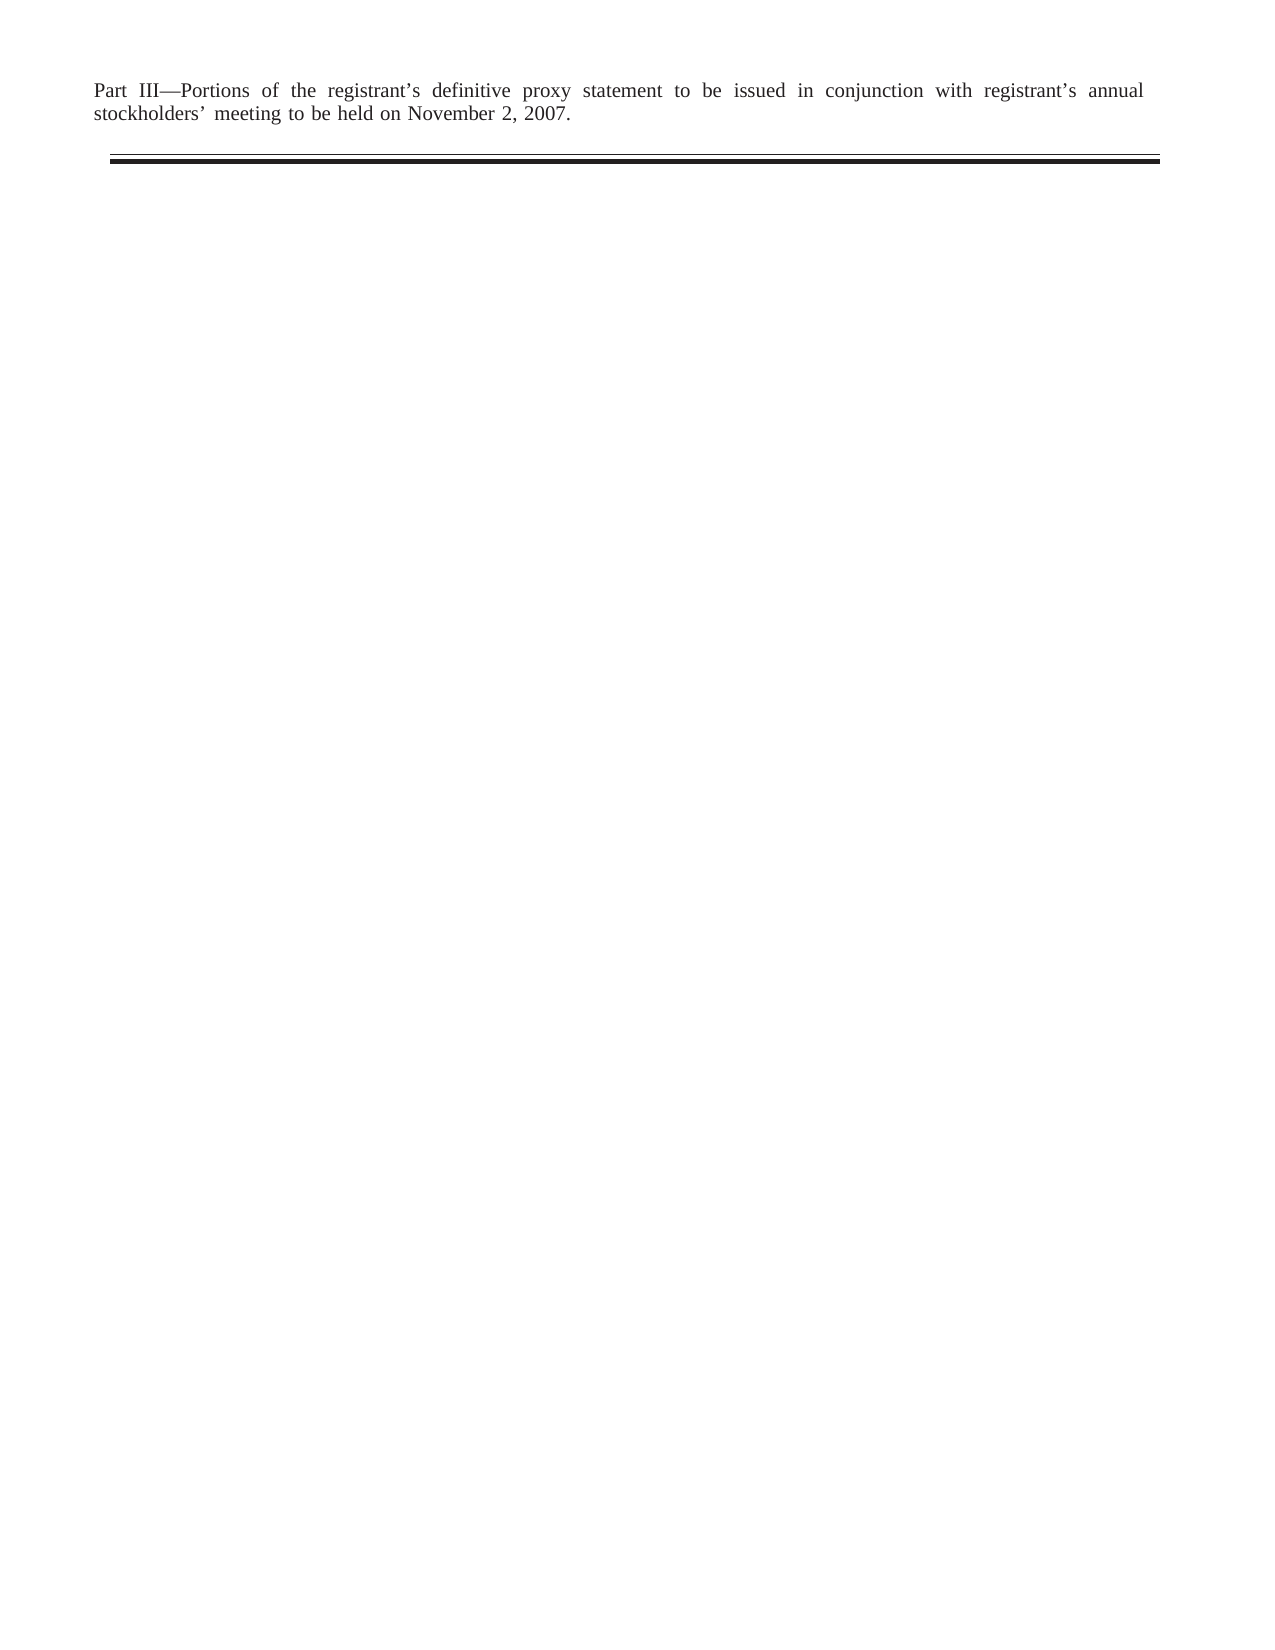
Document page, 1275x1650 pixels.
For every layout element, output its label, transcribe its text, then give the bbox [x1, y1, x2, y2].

text Part III—Portions of the registrant’s definitive proxy statement to be issued in conjunction with registrant’s annual stockholders’ meeting to be held on November 2, 2007. [94, 79, 1144, 125]
